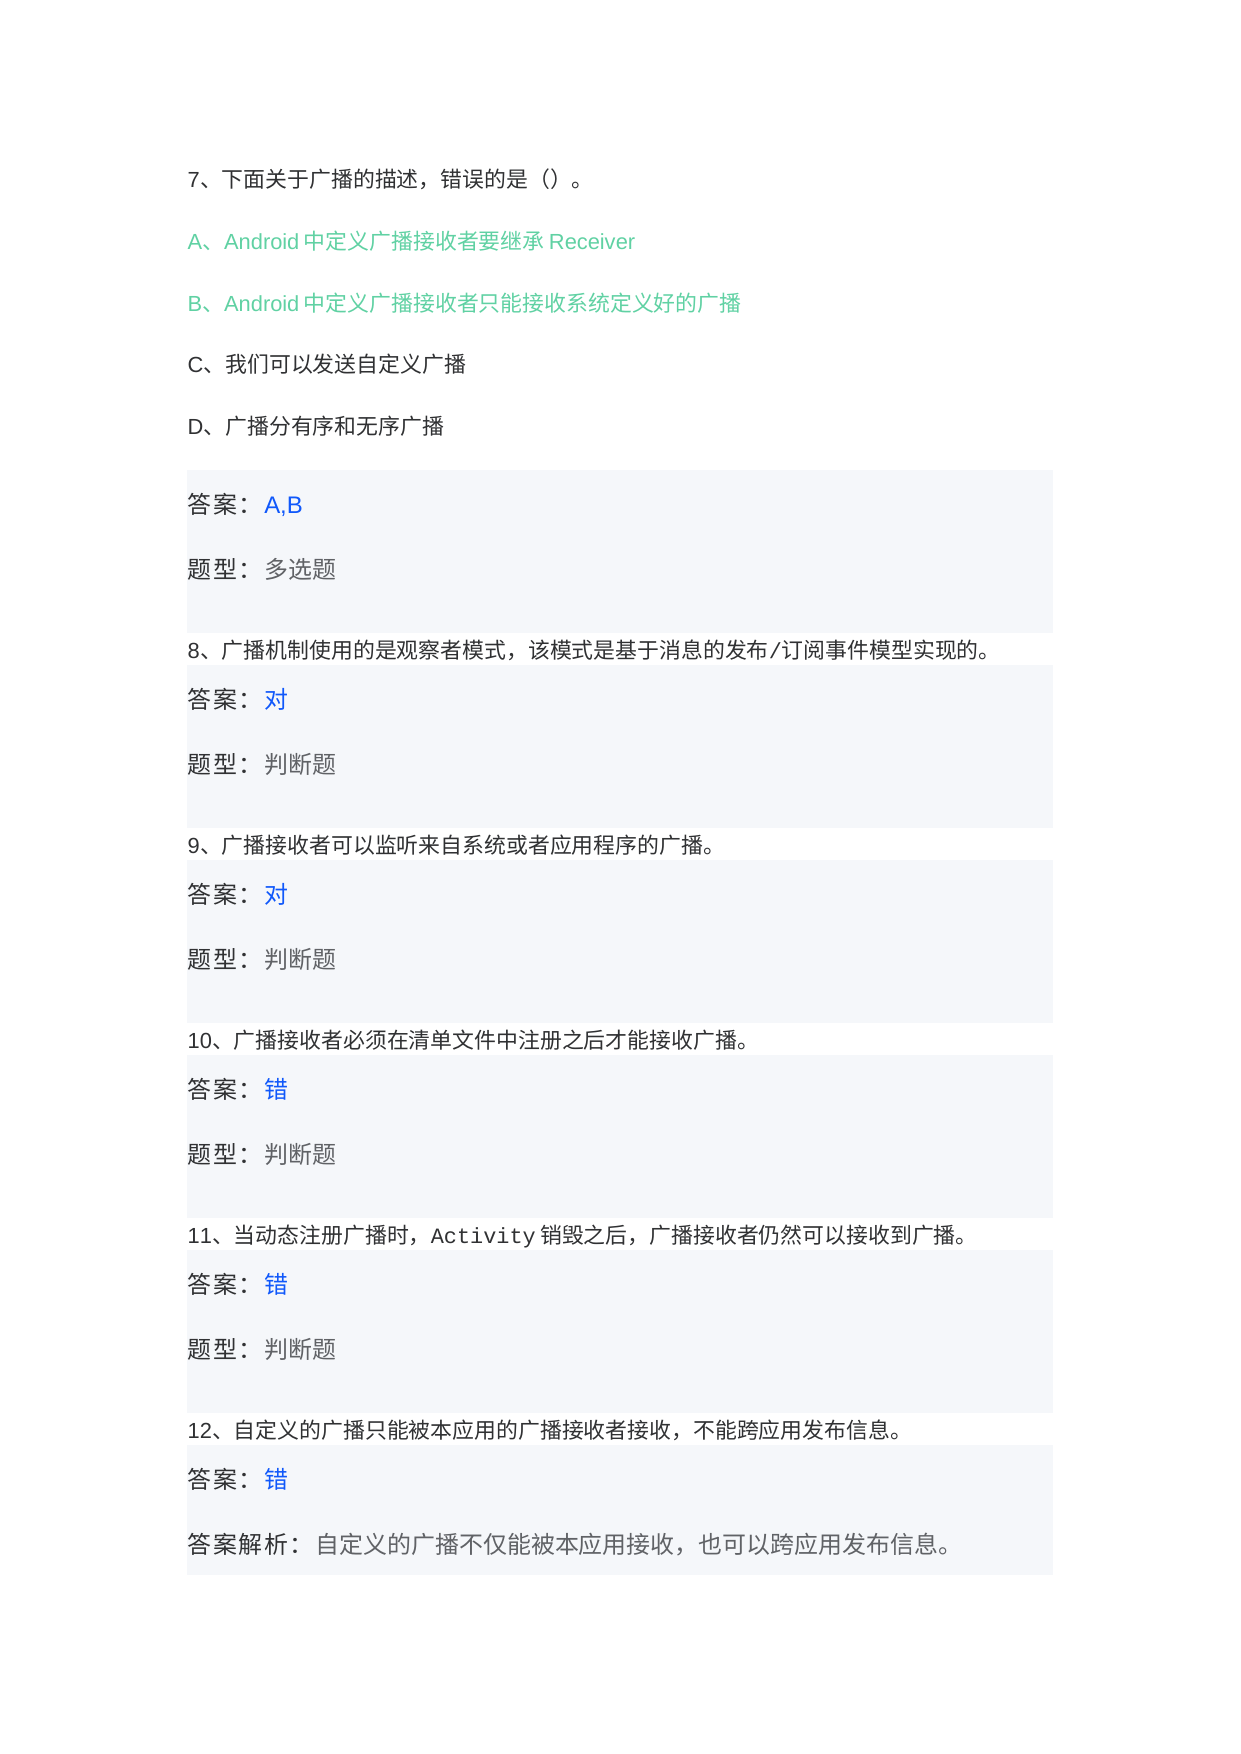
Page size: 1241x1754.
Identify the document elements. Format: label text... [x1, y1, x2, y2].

text B、Android中定义广播接收者只能接收系统定义好的广播 [187, 285, 1053, 318]
text 12、自定义的广播只能被本应用的广播接收者接收，不能跨应用发布信息。 [187, 1413, 1053, 1445]
text 题型：判断题 [187, 1120, 1053, 1185]
text 答案：错 [187, 1445, 1053, 1510]
text 答案：对 [187, 860, 1053, 925]
text A、Android中定义广播接收者要继承Receiver [187, 224, 1053, 256]
text 题型：判断题 [187, 925, 1053, 990]
text 答案：A,B [187, 470, 1053, 535]
text 答案：对 [187, 665, 1053, 730]
text D、广播分有序和无序广播 [187, 409, 1053, 441]
text 题型：多选题 [187, 535, 1053, 600]
text 8、广播机制使用的是观察者模式，该模式是基于消息的发布/订阅事件模型实现的。 [187, 633, 1053, 665]
text 10、广播接收者必须在清单文件中注册之后才能接收广播。 [187, 1023, 1053, 1055]
text 题型：判断题 [187, 730, 1053, 795]
text 7、下面关于广播的描述，错误的是（）。 [187, 162, 1053, 194]
text 答案：错 [187, 1055, 1053, 1120]
text 答案：错 [187, 1250, 1053, 1315]
text 答案解析：自定义的广播不仅能被本应用接收，也可以跨应用发布信息。 [187, 1510, 1053, 1575]
text C、我们可以发送自定义广播 [187, 347, 1053, 379]
text 11、当动态注册广播时，Activity销毁之后，广播接收者仍然可以接收到广播。 [187, 1218, 1053, 1250]
text 题型：判断题 [187, 1315, 1053, 1380]
text 9、广播接收者可以监听来自系统或者应用程序的广播。 [187, 828, 1053, 860]
